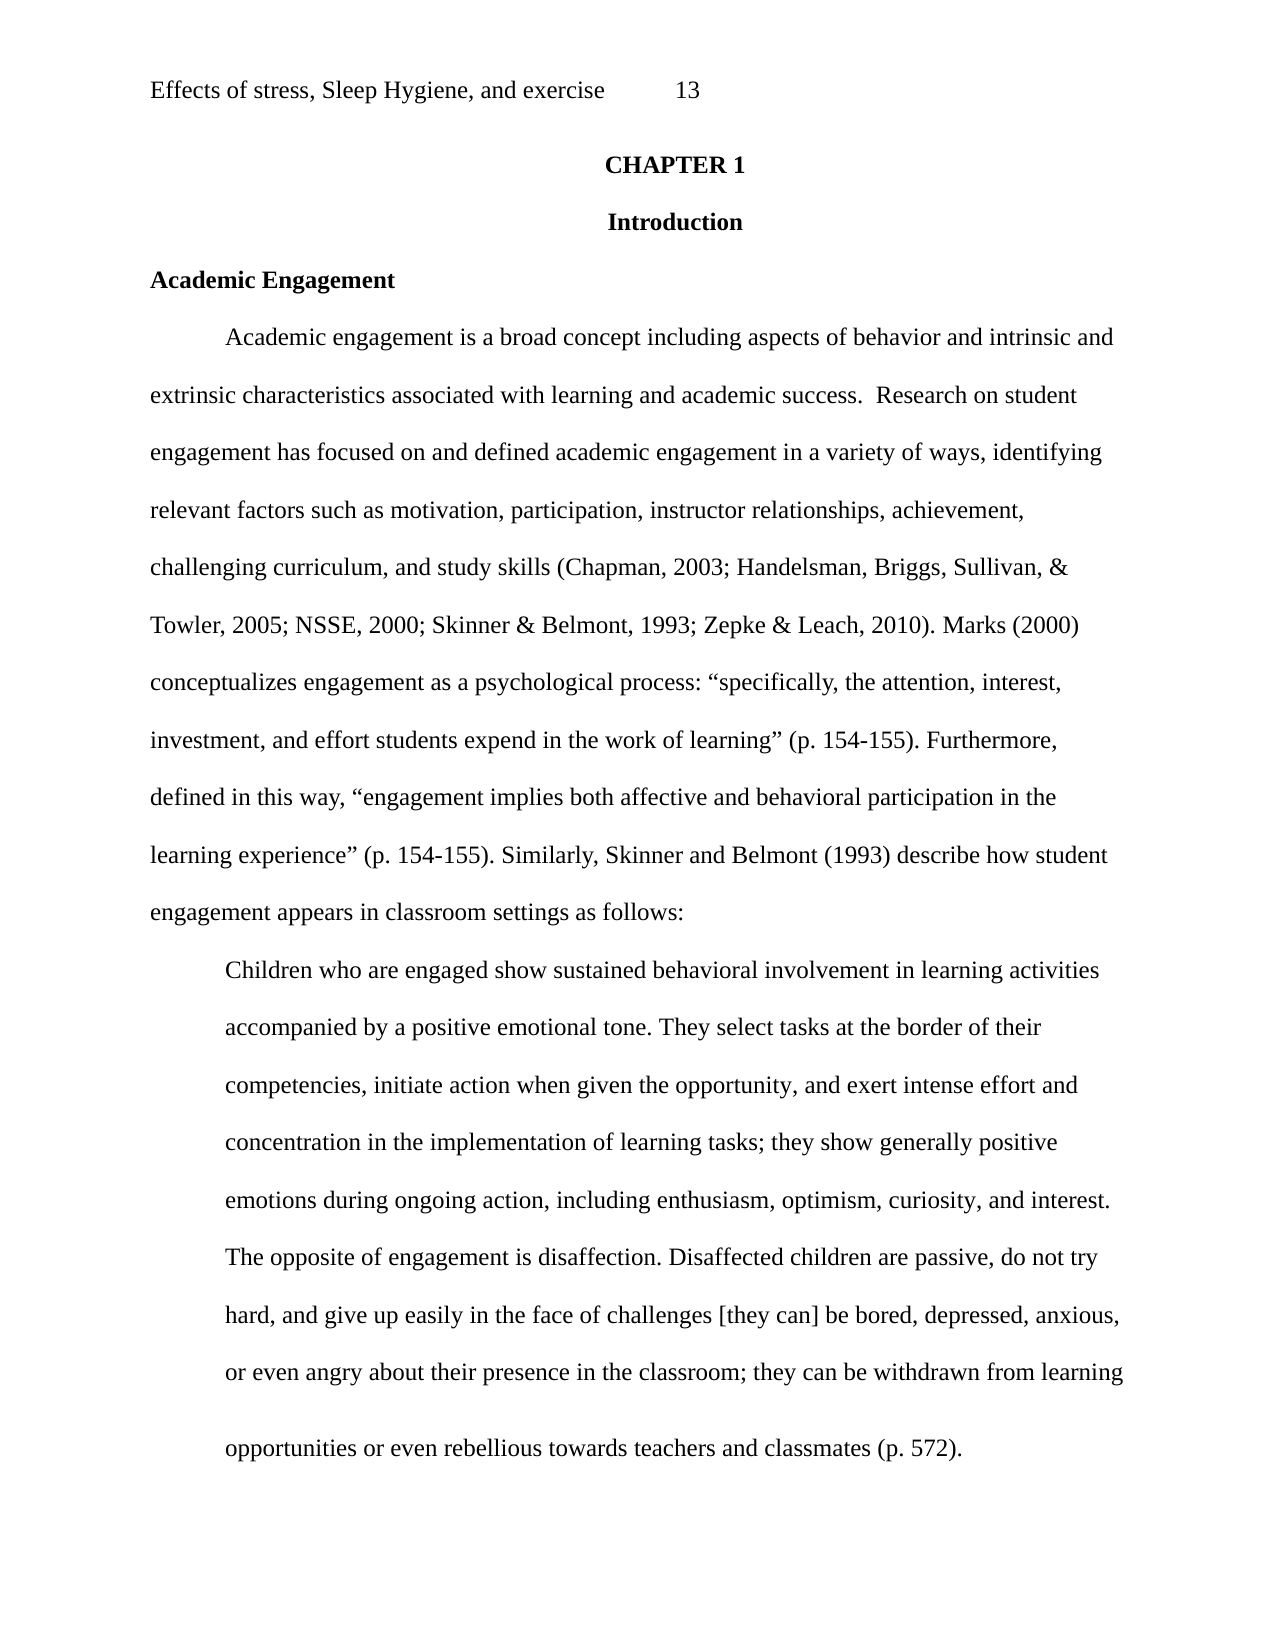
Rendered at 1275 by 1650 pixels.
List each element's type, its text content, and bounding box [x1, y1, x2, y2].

text Introduction [150, 207, 1125, 236]
text Academic Engagement [150, 265, 1125, 294]
text Academic engagement is a broad concept including aspects of behavior and intrinsic and extrinsic characteristics associated with learning and academic success. Research on student engagement has focused on and defined academic engagement in a variety of ways, identifying relevant factors such as motivation, participation, instructor relationships, achievement, challenging curriculum, and study skills (Chapman, 2003; Handelsman, Briggs, Sullivan, & Towler, 2005; NSSE, 2000; Skinner & Belmont, 1993; Zepke & Leach, 2010). Marks (2000) conceptualizes engagement as a psychological process: “specifically, the attention, interest, investment, and effort students expend in the work of learning” (p. 154-155). Furthermore, defined in this way, “engagement implies both affective and behavioral participation in the learning experience” (p. 154-155). Similarly, Skinner and Belmont (1993) describe how student engagement appears in classroom settings as follows: [150, 322, 1125, 926]
text CHAPTER 1 [150, 150, 1125, 179]
text Children who are engaged show sustained behavioral involvement in learning activities accompanied by a positive emotional tone. They select tasks at the border of their competencies, initiate action when given the opportunity, and exert intense effort and concentration in the implementation of learning tasks; they show generally positive emotions during ongoing action, including enthusiasm, optimism, curiosity, and interest. The opposite of engagement is disaffection. Disaffected children are passive, do not try hard, and give up easily in the face of challenges [they can] be bored, depressed, anxious, or even angry about their presence in the classroom; they can be withdrawn from learning opportunities or even rebellious towards teachers and classmates (p. 572). [225, 955, 1125, 1463]
